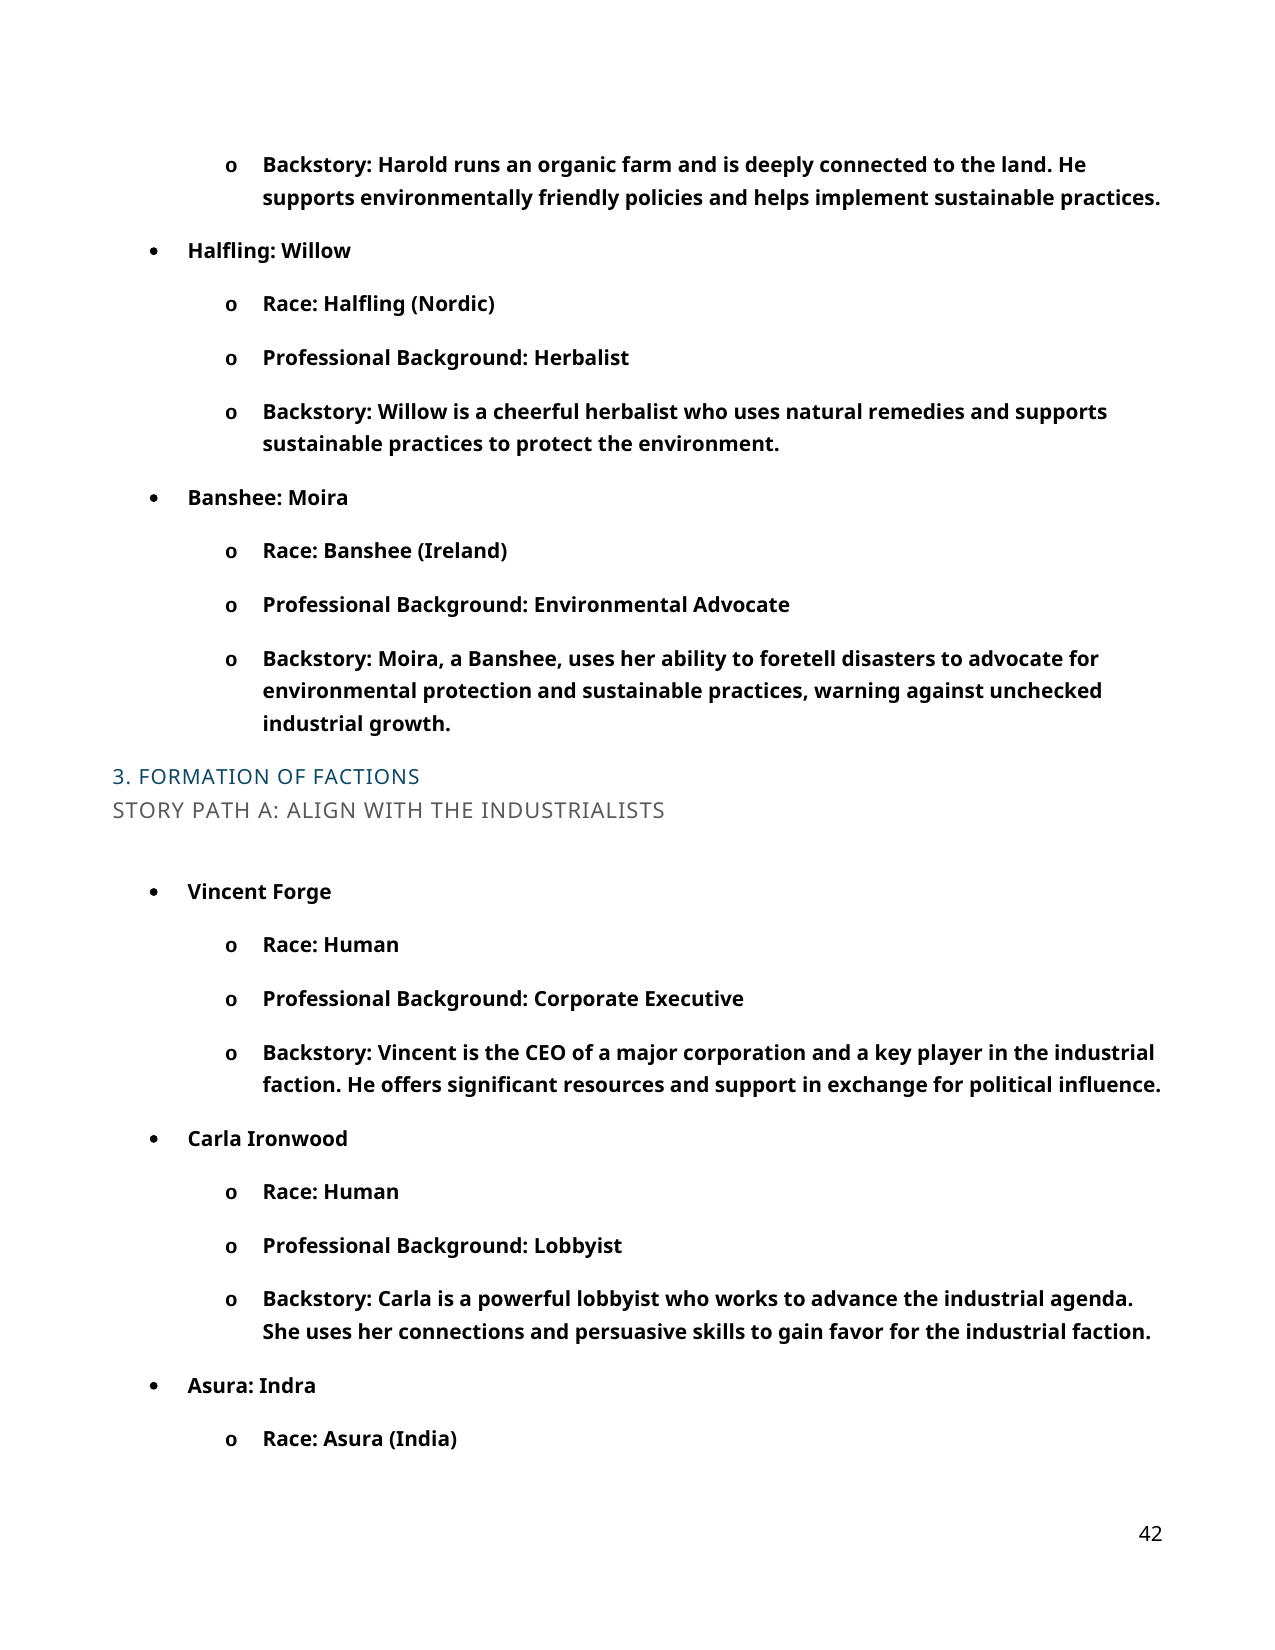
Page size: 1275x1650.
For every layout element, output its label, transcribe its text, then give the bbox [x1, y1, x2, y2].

list Vincent Forge [150, 877, 1162, 905]
list Carla Ironwood [150, 1124, 1162, 1152]
list Backstory: Carla is a powerful lobbyist who works to advance the industrial agenda. She uses her connections and persuasive skills to gain favor for the industrial faction. [225, 1284, 1162, 1346]
list Race: Banshee (Ireland) [225, 536, 1162, 565]
list Professional Background: Corporate Executive [225, 984, 1162, 1013]
list Professional Background: Herbalist [225, 343, 1162, 372]
list Race: Human [225, 930, 1162, 959]
list Backstory: Harold runs an organic farm and is deeply connected to the land. He supports environmentally friendly policies and helps implement sustainable practices. [225, 150, 1162, 211]
list Banshee: Moira [150, 483, 1162, 511]
list Backstory: Moira, a Banshee, uses her ability to foretell disasters to advocate for environmental protection and sustainable practices, warning against unchecked industrial growth. [225, 644, 1162, 737]
list Race: Asura (India) [225, 1424, 1162, 1453]
list Halfling: Willow [150, 236, 1162, 264]
list Backstory: Vincent is the CEO of a major corporation and a key player in the industrial faction. He offers significant resources and support in exchange for political influence. [225, 1038, 1162, 1099]
subtitle Story Path A: Align with the Industrialists [112, 795, 1162, 825]
list Race: Human [225, 1177, 1162, 1206]
list Race: Halfling (Nordic) [225, 289, 1162, 318]
list Backstory: Willow is a cheerful herbalist who uses natural remedies and supports sustainable practices to protect the environment. [225, 397, 1162, 458]
list Professional Background: Lobbyist [225, 1231, 1162, 1259]
list Asura: Indra [150, 1371, 1162, 1399]
subtitle 3. Formation of Factions [112, 762, 1162, 791]
list Professional Background: Environmental Advocate [225, 590, 1162, 619]
